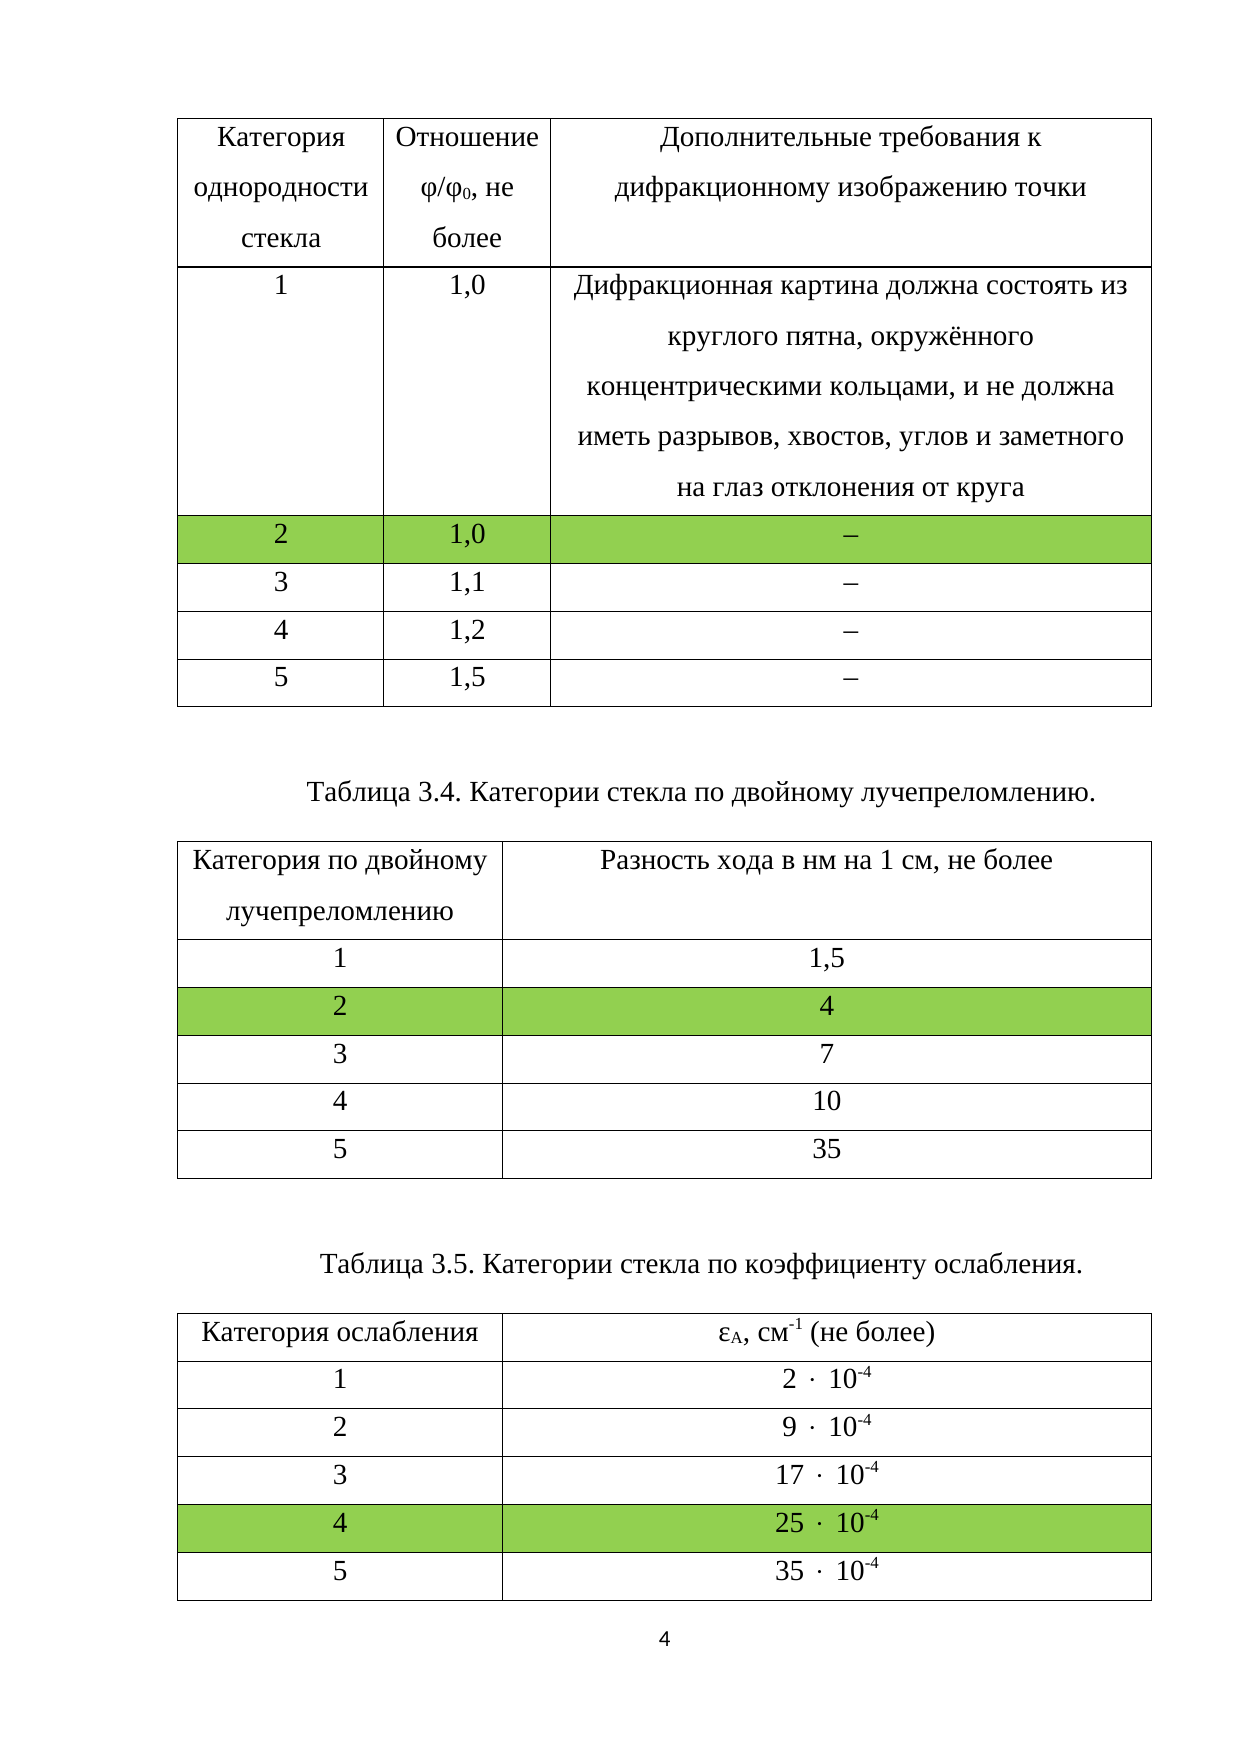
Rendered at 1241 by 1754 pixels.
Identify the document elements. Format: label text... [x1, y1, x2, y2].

table_cell – [551, 564, 1151, 611]
table_cell – [551, 516, 1151, 563]
table_cell 3 [178, 1036, 502, 1082]
table_cell 1,5 [384, 660, 550, 706]
table_header Категория ослабления [178, 1314, 502, 1361]
table_cell 1,1 [384, 564, 550, 611]
table_cell 1,0 [384, 268, 550, 515]
table_cell 2 [178, 516, 383, 563]
table_cell 1 [178, 1362, 502, 1408]
table_cell 4 [178, 1084, 502, 1130]
table_cell 4 [178, 1505, 502, 1552]
table_cell 1 [178, 940, 502, 987]
table_cell 3 [178, 1457, 502, 1504]
table_header Разность хода в нм на 1 см, не более [503, 842, 1151, 939]
table_cell 4 [178, 612, 383, 658]
table_cell 5 [178, 660, 383, 706]
table_cell 2 [178, 988, 502, 1035]
table_cell Дифракционная картина должна состоять из круглого пятна, окружённого концентрическими кольцами, и не должна иметь разрывов, хвостов, углов и заметного на глаз отклонения от круга [551, 268, 1151, 515]
table_cell 1 [178, 268, 383, 515]
table_cell 35 [503, 1131, 1151, 1178]
table_cell 5 [178, 1553, 502, 1599]
table_cell 2 10-4 [503, 1362, 1151, 1408]
table_header Категория по двойному лучепреломлению [178, 842, 502, 939]
table_cell 9 10-4 [503, 1409, 1151, 1456]
text Таблица 3.4. Категории стекла по двойному лучепреломлению. [177, 774, 1152, 808]
table_cell 17 10-4 [503, 1457, 1151, 1504]
text Таблица 3.5. Категории стекла по коэффициенту ослабления. [177, 1246, 1152, 1279]
table_cell 1,0 [384, 516, 550, 563]
table_cell 7 [503, 1036, 1151, 1082]
table_cell 10 [503, 1084, 1151, 1130]
table_cell 35 10-4 [503, 1553, 1151, 1599]
table_header Дополнительные требования к дифракционному изображению точки [551, 119, 1151, 266]
table_cell 25 10-4 [503, 1505, 1151, 1552]
table_header Категория однородности стекла [178, 119, 383, 266]
table_header Отношение φ/φ0, не более [384, 119, 550, 266]
table_cell 5 [178, 1131, 502, 1178]
table_cell – [551, 660, 1151, 706]
table_cell 3 [178, 564, 383, 611]
table_cell 1,2 [384, 612, 550, 658]
table_cell 2 [178, 1409, 502, 1456]
table_cell – [551, 612, 1151, 658]
table_header εА, см-1 (не более) [503, 1314, 1151, 1361]
table_cell 1,5 [503, 940, 1151, 987]
table_cell 4 [503, 988, 1151, 1035]
